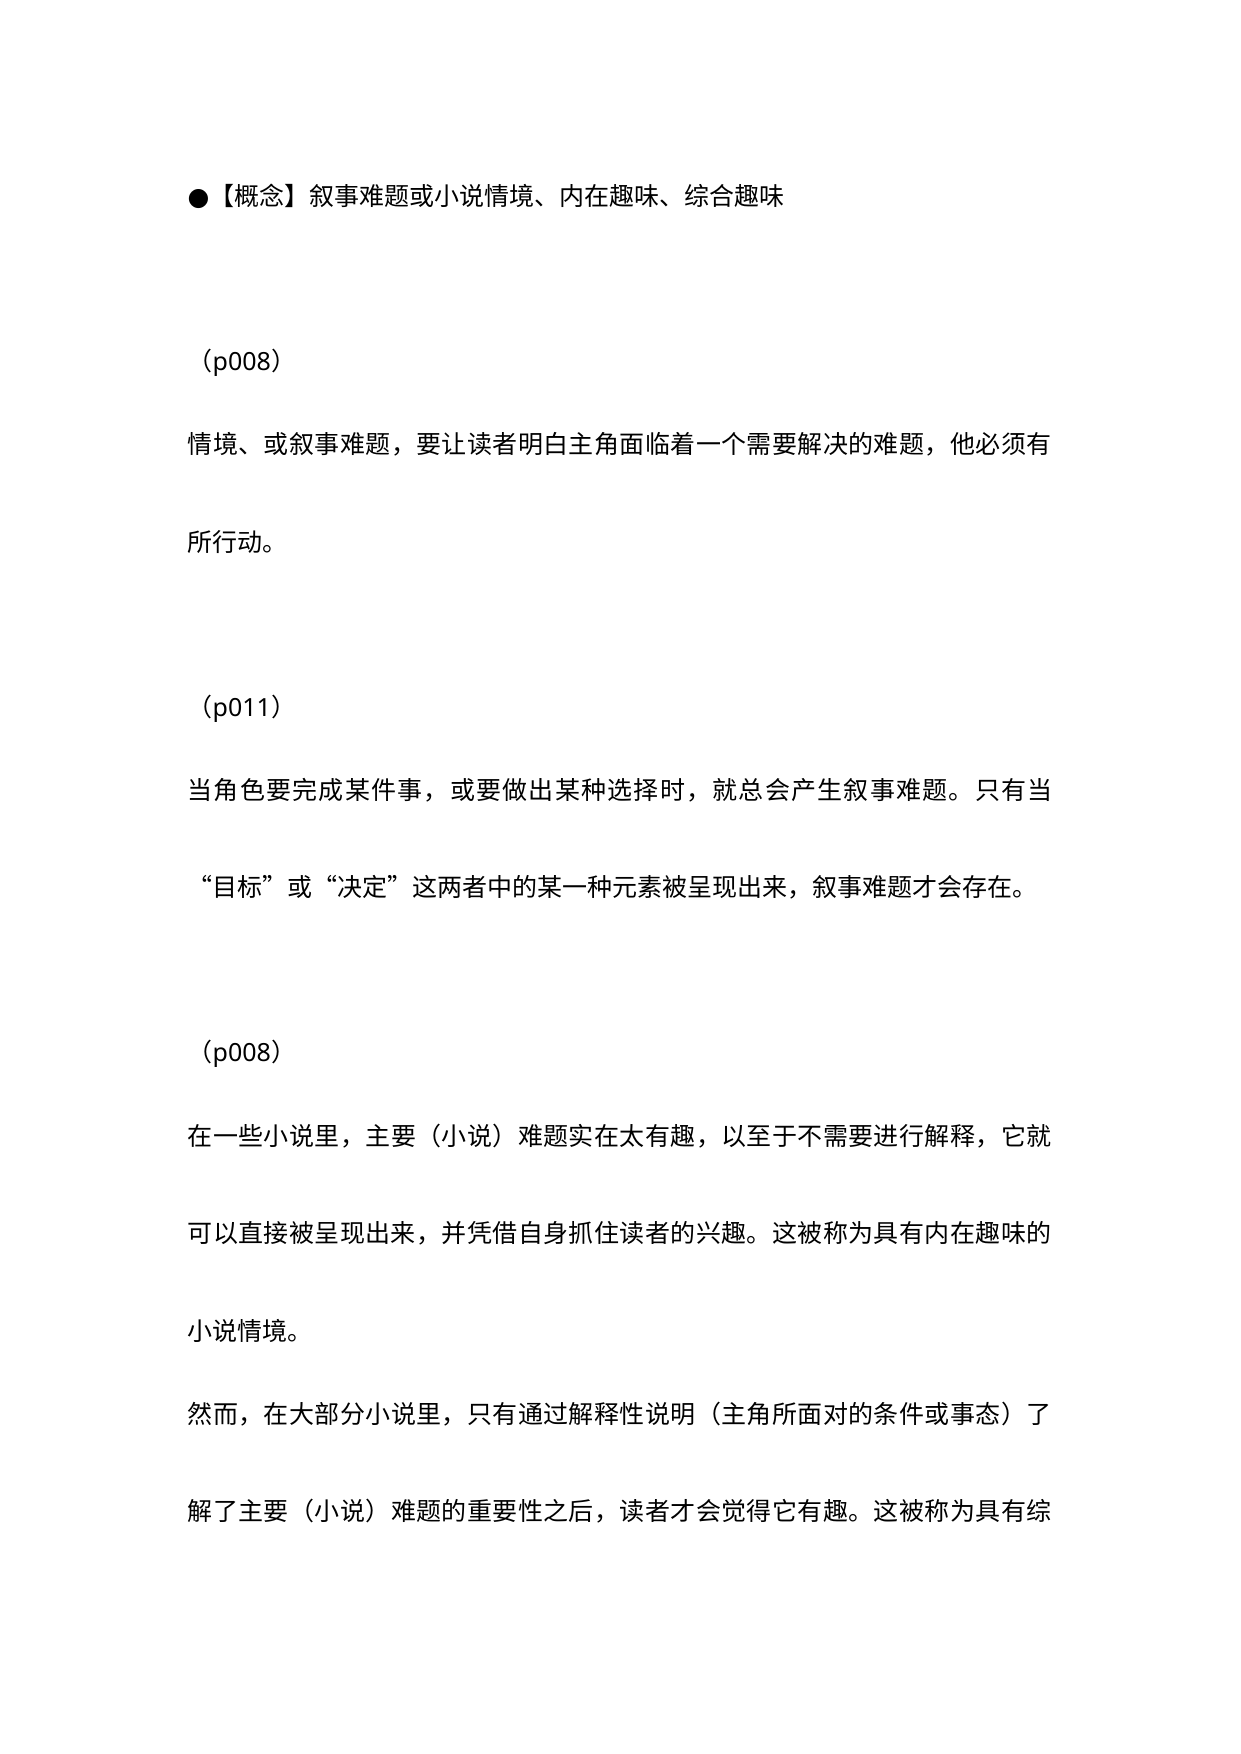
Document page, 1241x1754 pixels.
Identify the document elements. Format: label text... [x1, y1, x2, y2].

text （p008） [187, 1018, 1053, 1083]
text 情境、或叙事难题，要让读者明白主角面临着一个需要解决的难题，他必须有所行动。 [187, 410, 1053, 573]
text （p008） [187, 327, 1053, 392]
text （p011） [187, 673, 1053, 738]
text 在一些小说里，主要（小说）难题实在太有趣，以至于不需要进行解释，它就可以直接被呈现出来，并凭借自身抓住读者的兴趣。这被称为具有内在趣味的小说情境。 [187, 1102, 1053, 1362]
text 当角色要完成某件事，或要做出某种选择时，就总会产生叙事难题。只有当“目标”或“决定”这两者中的某一种元素被呈现出来，叙事难题才会存在。 [187, 756, 1053, 918]
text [187, 1380, 1053, 1542]
text ●【概念】叙事难题或小说情境、内在趣味、综合趣味 [187, 162, 1053, 227]
